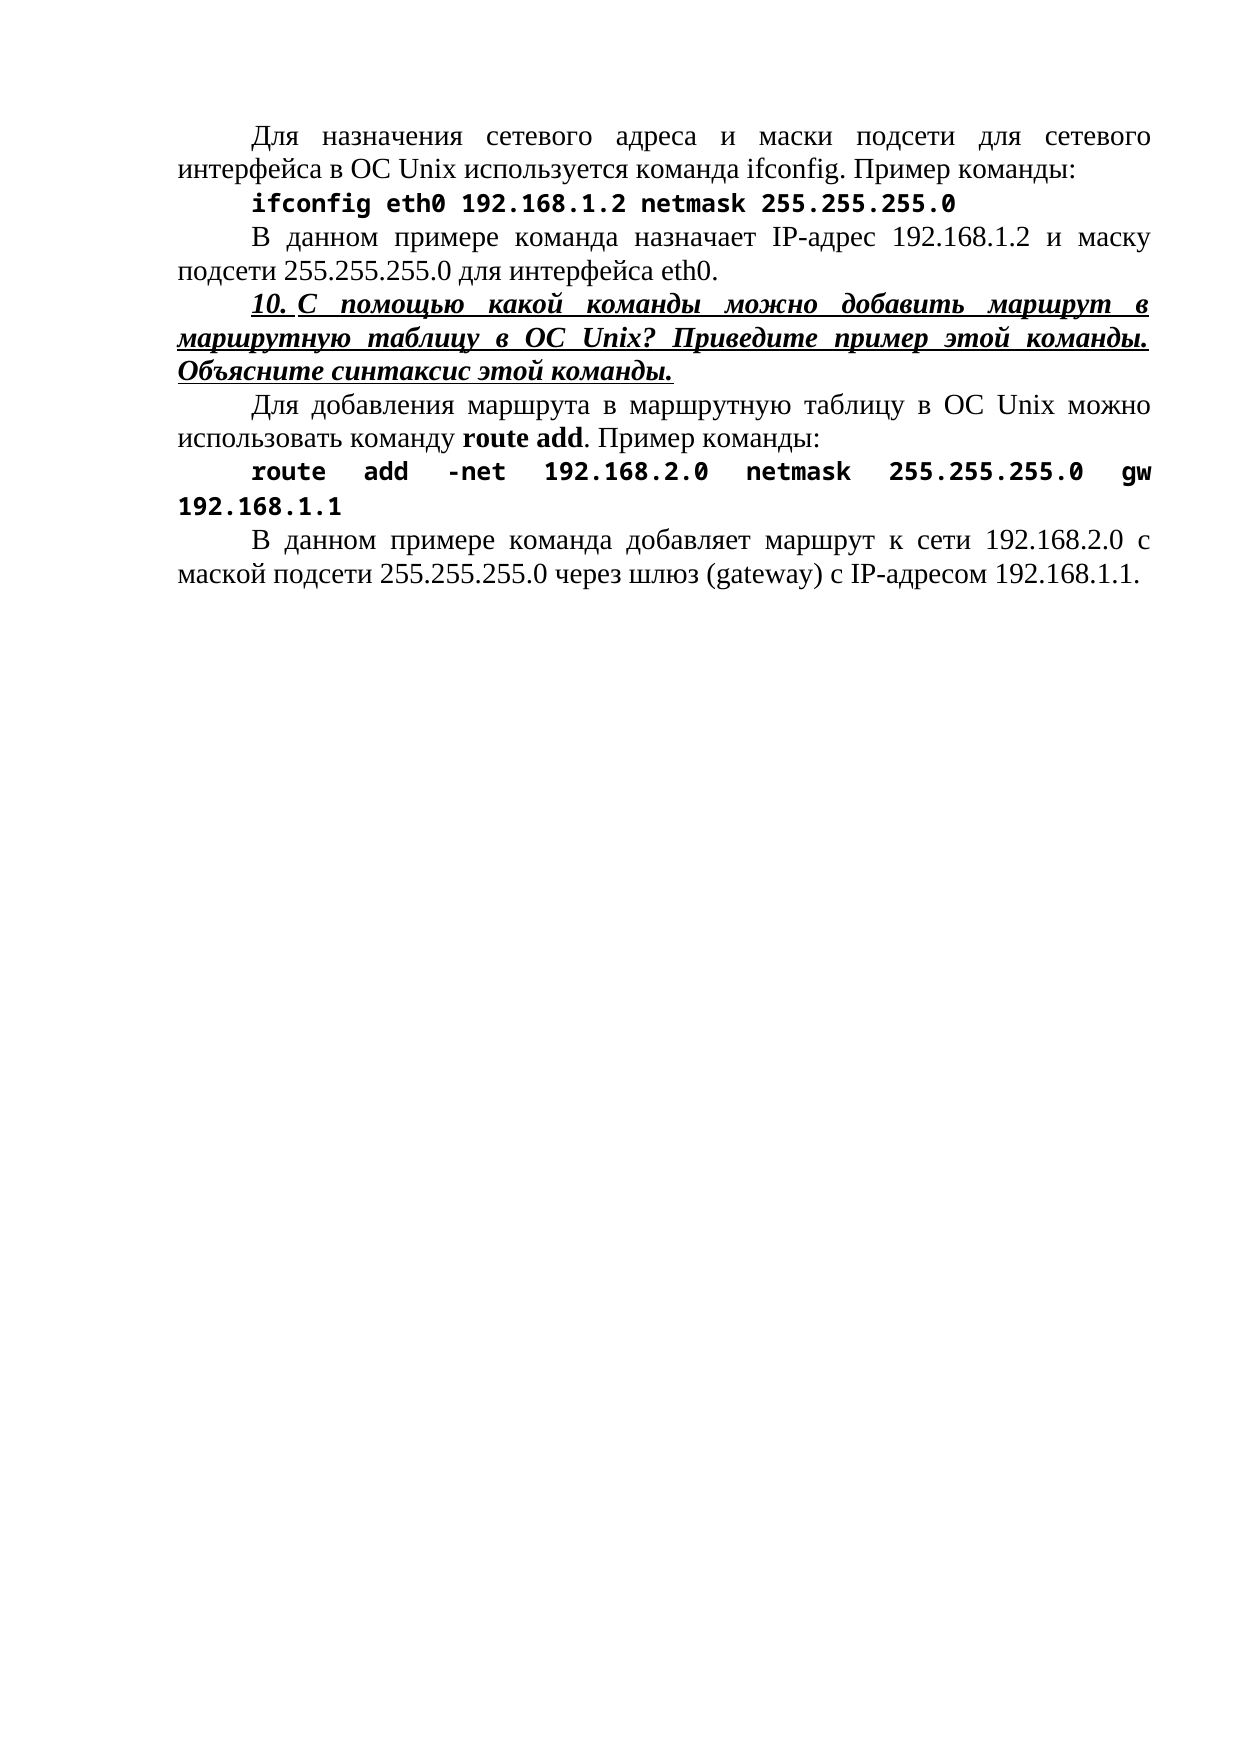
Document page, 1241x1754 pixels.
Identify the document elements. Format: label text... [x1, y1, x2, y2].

text В данном примере команда добавляет маршрут к сети 192.168.2.0 с маской подсети 255.255.255.0 через шлюз (gateway) с IP-адресом 192.168.1.1. [177, 522, 1152, 589]
text Для назначения сетевого адреса и маски подсети для сетевого интерфейса в ОС Unix используется команда ifconfig. Пример команды: [177, 118, 1152, 185]
text Для добавления маршрута в маршрутную таблицу в ОС Unix можно использовать команду route add. Пример команды: [177, 387, 1152, 454]
text 10. С помощью какой команды можно добавить маршрут в маршрутную таблицу в ОС Unix? Приведите пример этой команды. Объясните синтаксис этой команды. [177, 286, 1152, 387]
text route add -net 192.168.2.0 netmask 255.255.255.0 gw 192.168.1.1 [177, 454, 1152, 522]
text ifconfig eth0 192.168.1.2 netmask 255.255.255.0 [177, 185, 1152, 219]
text В данном примере команда назначает IP-адрес 192.168.1.2 и маску подсети 255.255.255.0 для интерфейса eth0. [177, 219, 1152, 286]
